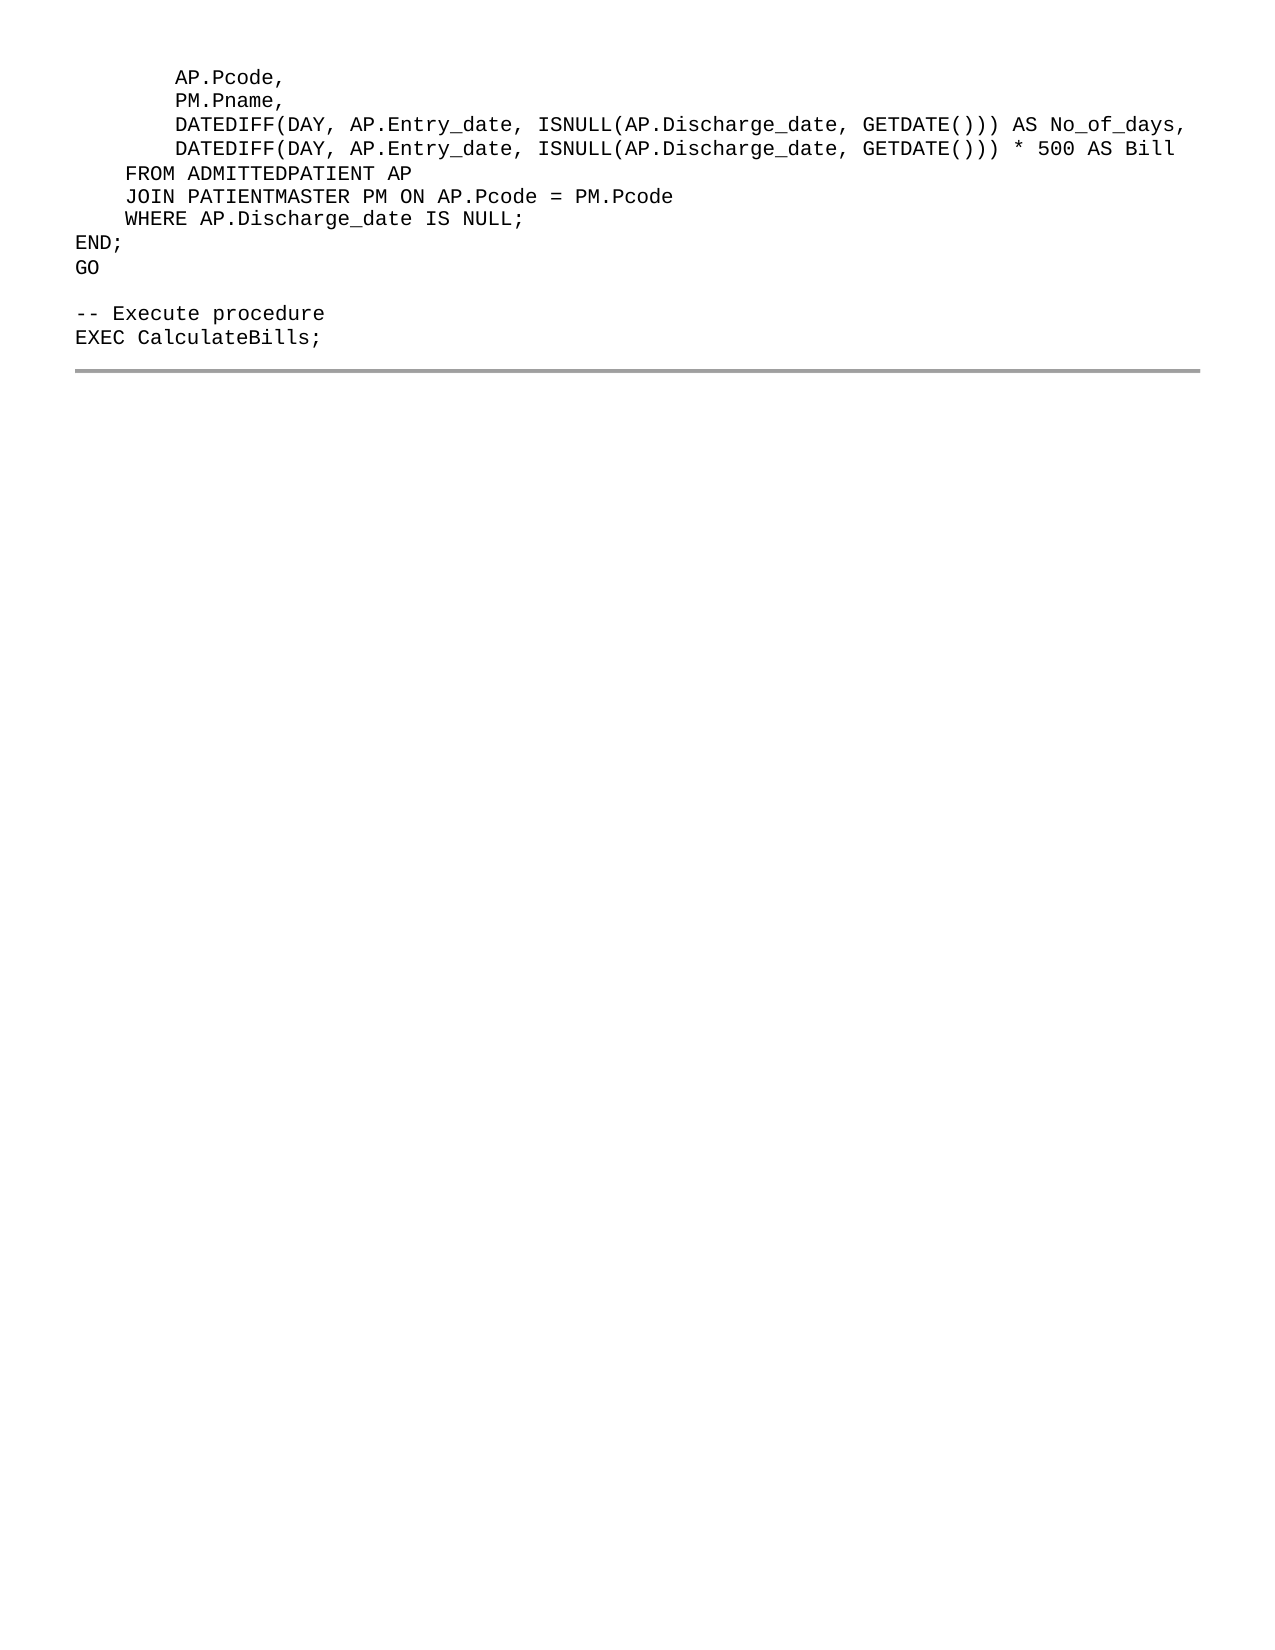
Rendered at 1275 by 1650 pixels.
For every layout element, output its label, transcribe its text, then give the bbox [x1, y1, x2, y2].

text DATEDIFF(DAY, AP.Entry_date, ISNULL(AP.Discharge_date, GETDATE())) AS No_of_days, DATEDIFF(DAY, AP.Entry_date, ISNULL(AP.Discharge_date, GETDATE())) * 500 AS Bill [175, 114, 1237, 161]
text AP.Pcode, PM.Pname, [175, 67, 394, 114]
text FROM ADMITTEDPATIENT AP [125, 161, 1237, 185]
text GO [75, 256, 1237, 279]
text -- Execute procedure EXEC CalculateBills; [75, 303, 342, 350]
text WHERE AP.Discharge_date IS NULL; END; [75, 208, 568, 256]
text JOIN PATIENTMASTER PM ON AP.Pcode = PM.Pcode [125, 185, 1237, 208]
